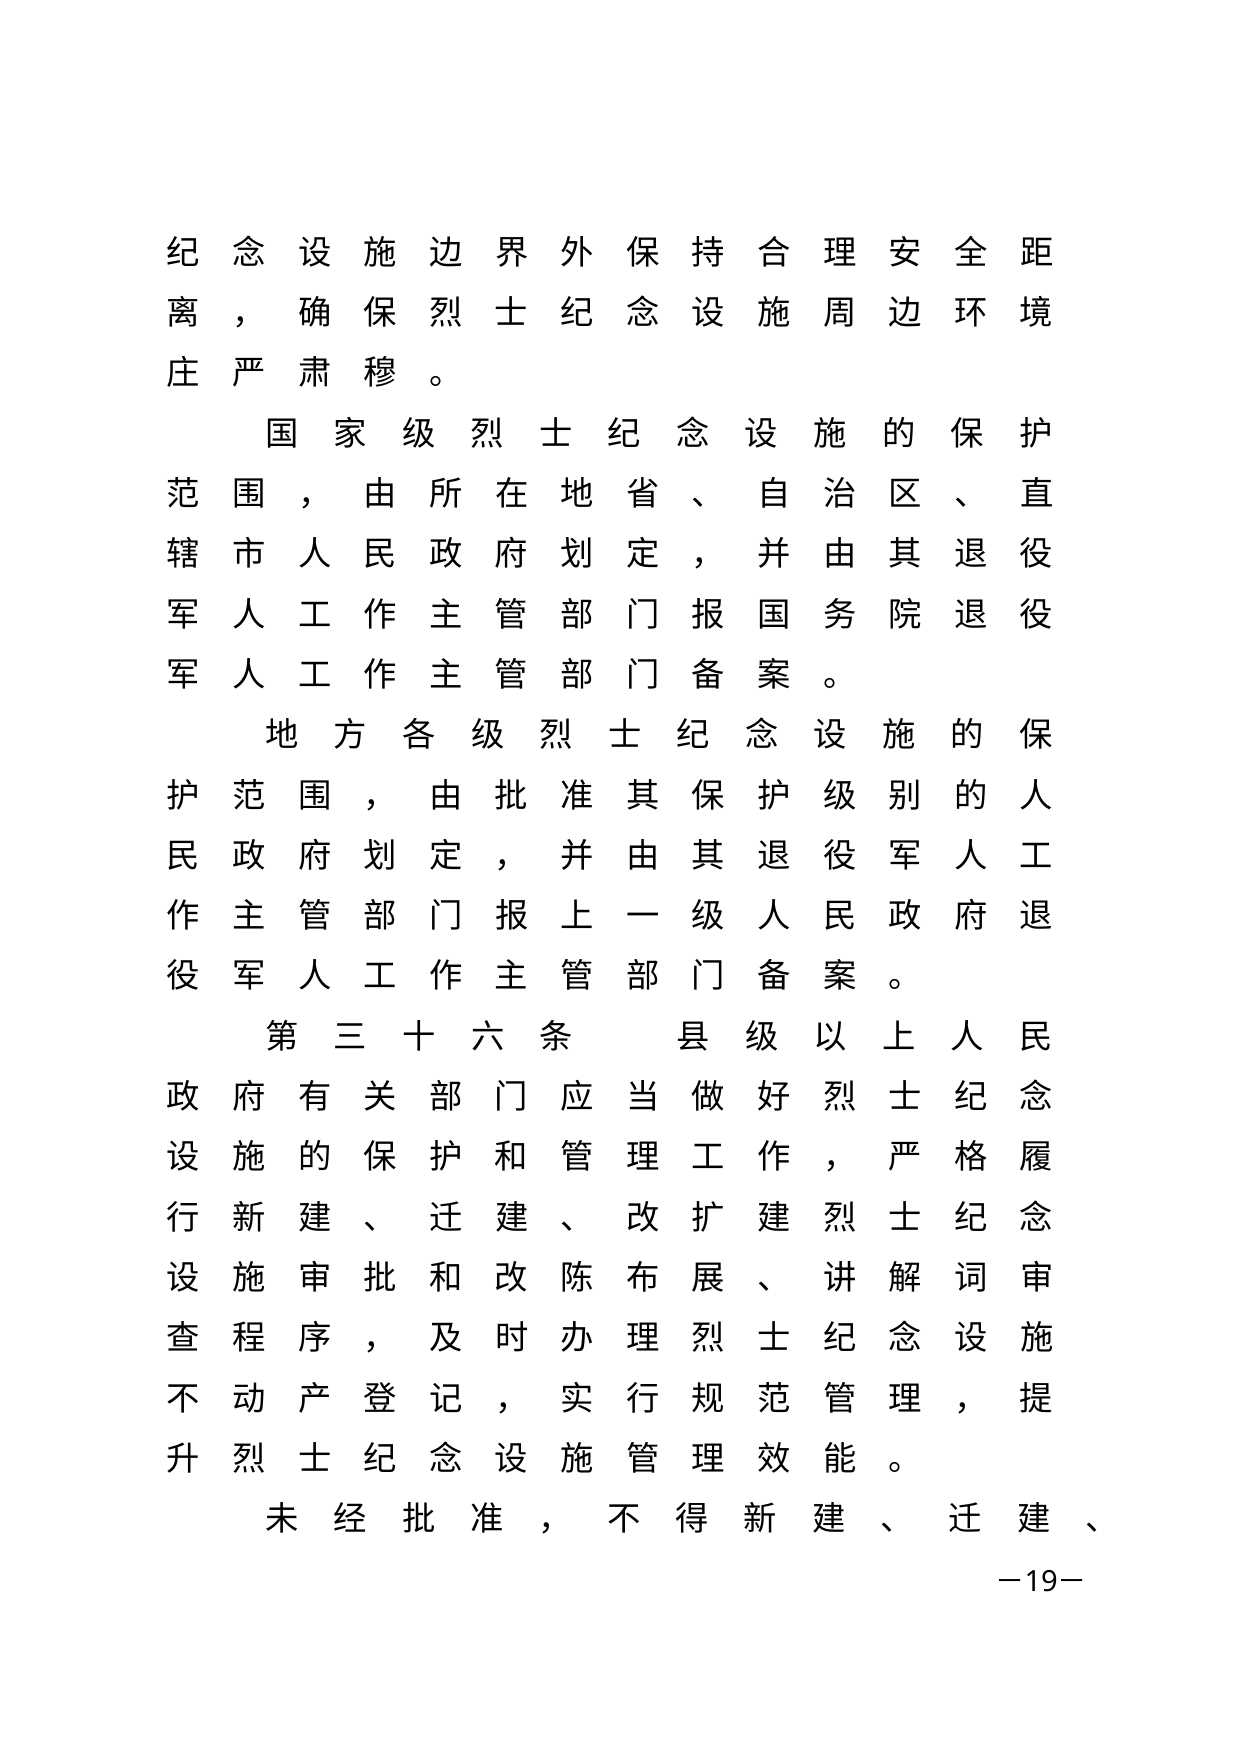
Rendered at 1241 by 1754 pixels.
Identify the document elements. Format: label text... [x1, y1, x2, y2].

text 地方各级烈士纪念设施的保护范围，由批准其保护级别的人民政府划定，并由其退役军人工作主管部门报上一级人民政府退役军人工作主管部门备案。 [167, 702, 1085, 1003]
text 未经批准，不得新建、迁建、改扩建烈士纪念设施。 [167, 1486, 1085, 1546]
text 第三十六条 县级以上人民政府有关部门应当做好烈士纪念设施的保护和管理工作，严格履行新建、迁建、改扩建烈士纪念设施审批和改陈布展、讲解词审查程序，及时办理烈士纪念设施不动产登记，实行规范管理，提升烈士纪念设施管理效能。 [167, 1003, 1085, 1486]
text 国家级烈士纪念设施的保护范围，由所在地省、自治区、直辖市人民政府划定，并由其退役军人工作主管部门报国务院退役军人工作主管部门备案。 [167, 400, 1085, 702]
text 第三十五条 烈士纪念设施的保护范围，应当根据烈士纪念设施的类别、规模、保护级别以及周围环境情况等划定，在烈士纪念设施边界外保持合理安全距离，确保烈士纪念设施周边环境庄严肃穆。 [167, 219, 1085, 400]
